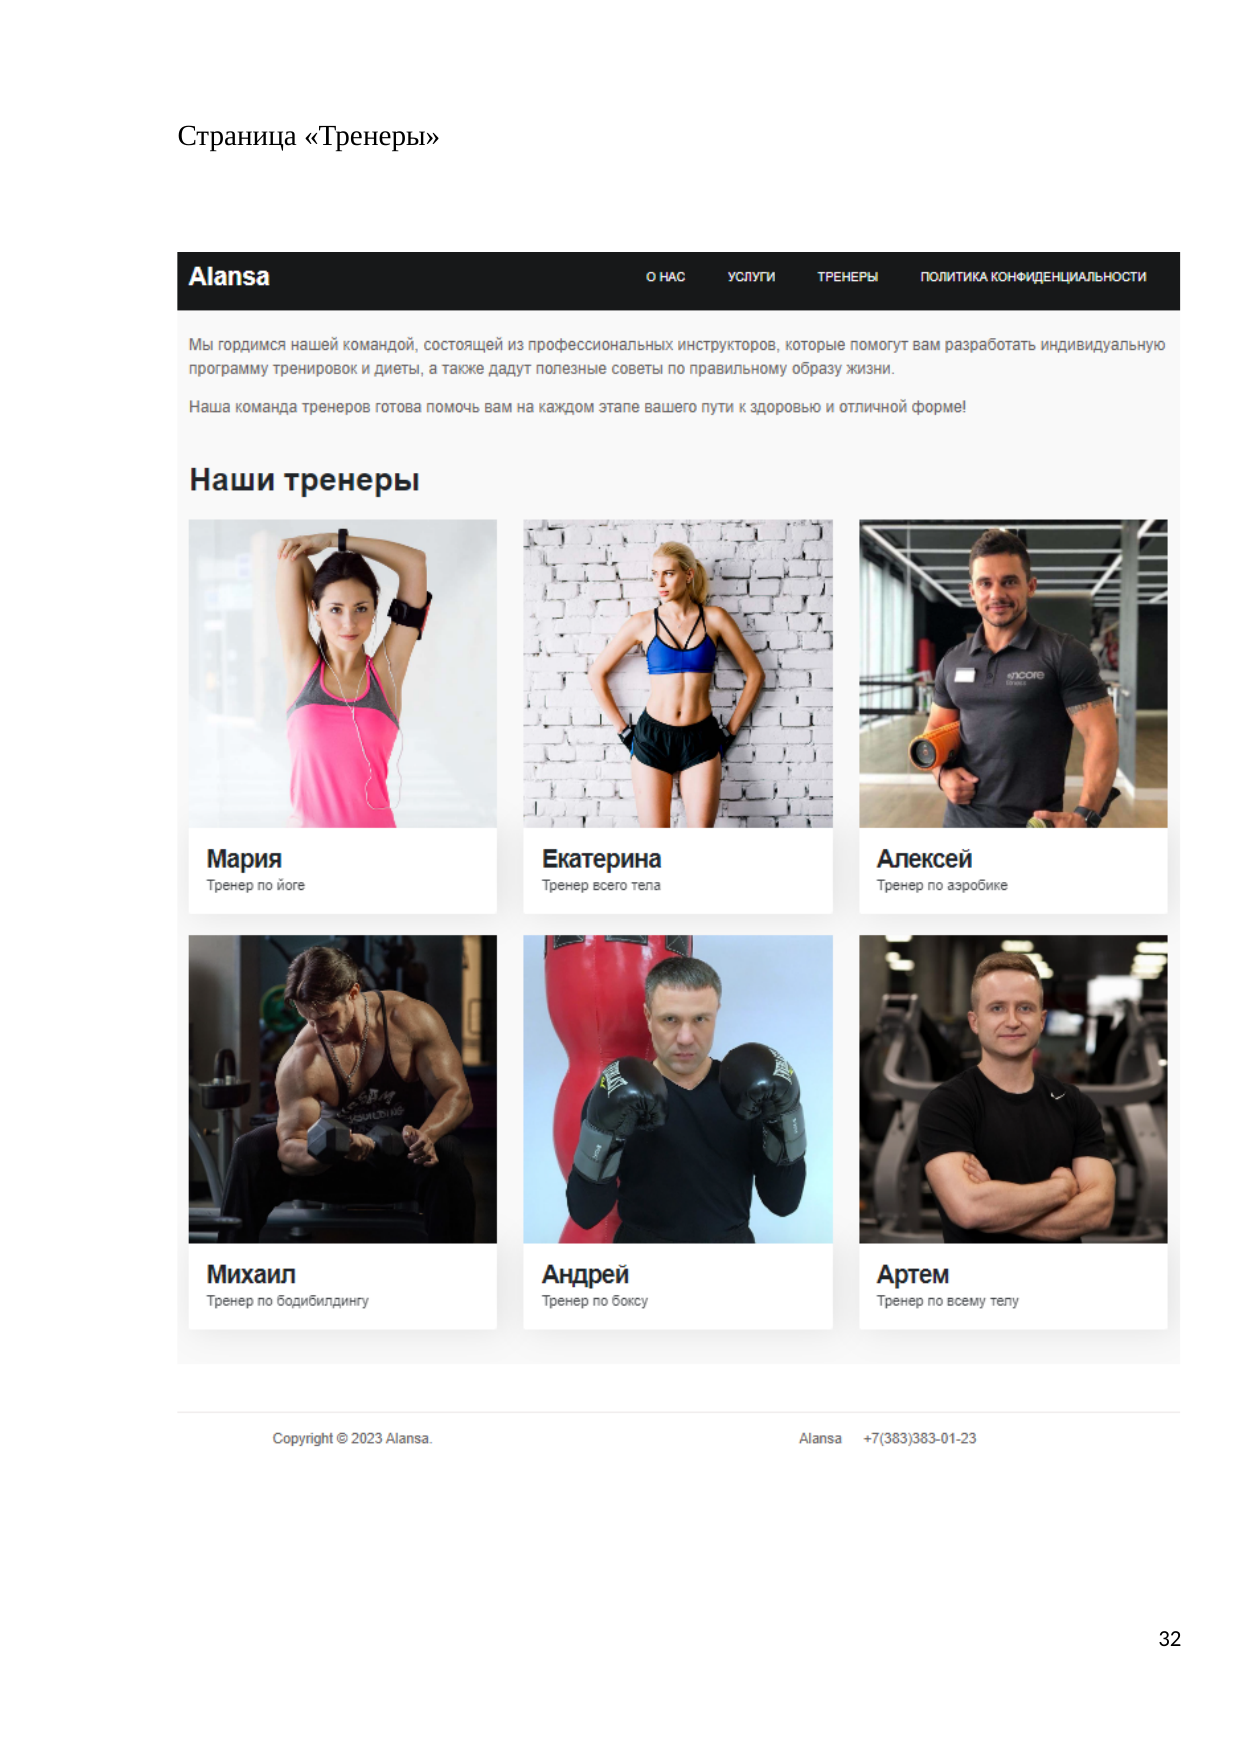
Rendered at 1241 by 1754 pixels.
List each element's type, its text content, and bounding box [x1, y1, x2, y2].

picture [177, 252, 1181, 1470]
text Страница «Тренеры» [177, 118, 1181, 152]
